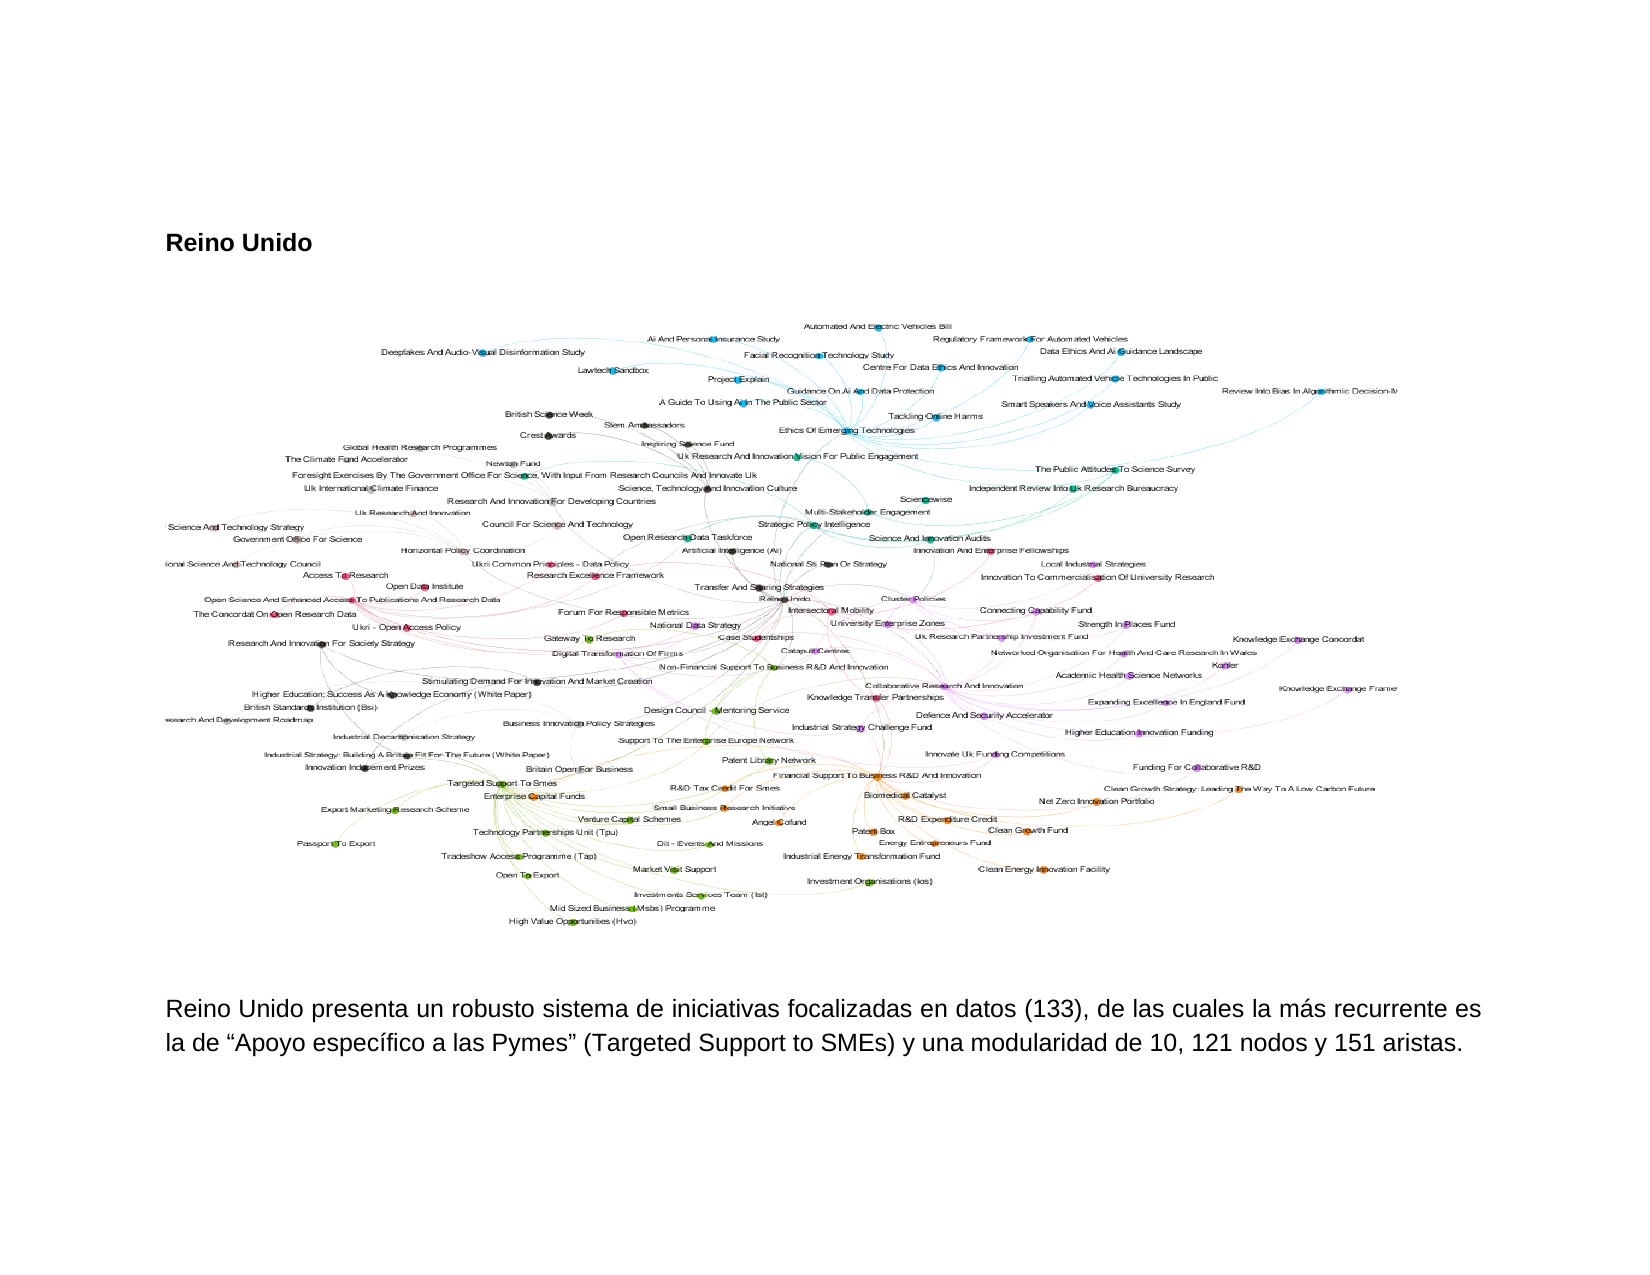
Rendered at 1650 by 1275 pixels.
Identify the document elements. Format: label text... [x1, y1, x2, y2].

list Reino Unido [165, 228, 1484, 257]
list Reino Unido presenta un robusto sistema de iniciativas focalizadas en datos (133), de las cuales la más recurrente es la de “Apoyo específico a las Pymes” (Targeted Support to SMEs) y una modularidad de 10, 121 nodos y 151 aristas. [165, 994, 1484, 1057]
picture [165, 262, 1398, 954]
